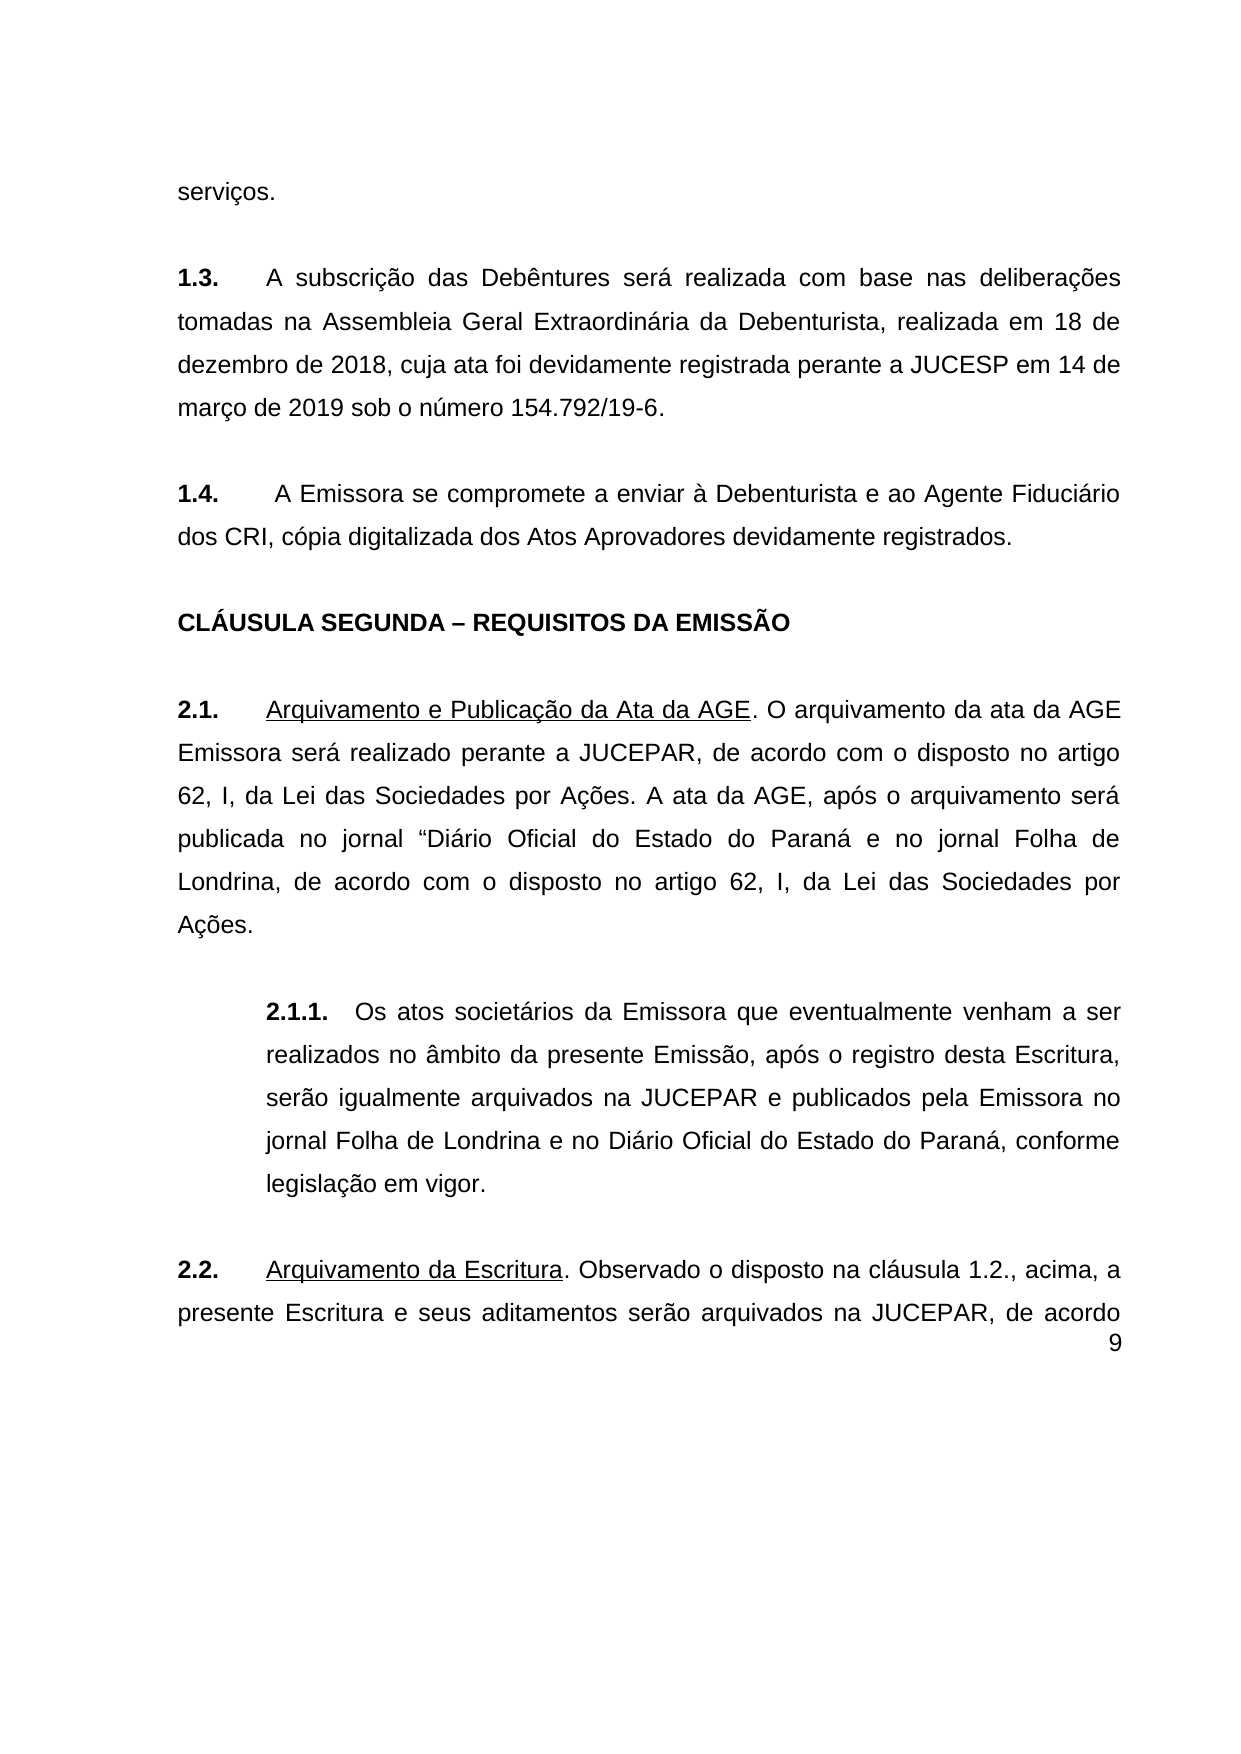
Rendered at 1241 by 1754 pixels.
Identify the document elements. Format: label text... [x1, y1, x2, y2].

subtitle CLÁUSULA SEGUNDA – REQUISITOS DA EMISSÃO [133, 608, 1122, 637]
list A Emissora se compromete a enviar à Debenturista e ao Agente Fiduciário dos CRI, cópia digitalizada dos Atos Aprovadores devidamente registrados. [177, 479, 1122, 551]
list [177, 1255, 1122, 1327]
list Os atos societários da Emissora que eventualmente venham a ser realizados no âmbito da presente Emissão, após o registro desta Escritura, serão igualmente arquivados na JUCEPAR e publicados pela Emissora no jornal Folha de Londrina e no Diário Oficial do Estado do Paraná, conforme legislação em vigor. [266, 997, 1122, 1198]
list Arquivamento e Publicação da Ata da AGE. O arquivamento da ata da AGE Emissora será realizado perante a JUCEPAR, de acordo com o disposto no artigo 62, I, da Lei das Sociedades por Ações. A ata da AGE, após o arquivamento será publicada no jornal “Diário Oficial do Estado do Paraná e no jornal Folha de Londrina, de acordo com o disposto no artigo 62, I, da Lei das Sociedades por Ações. [177, 695, 1122, 939]
list A subscrição das Debêntures será realizada com base nas deliberações tomadas na Assembleia Geral Extraordinária da Debenturista, realizada em 18 de dezembro de 2018, cuja ata foi devidamente registrada perante a JUCESP em 14 de março de 2019 sob o número 154.792/19-6. [177, 263, 1122, 422]
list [177, 177, 1122, 206]
